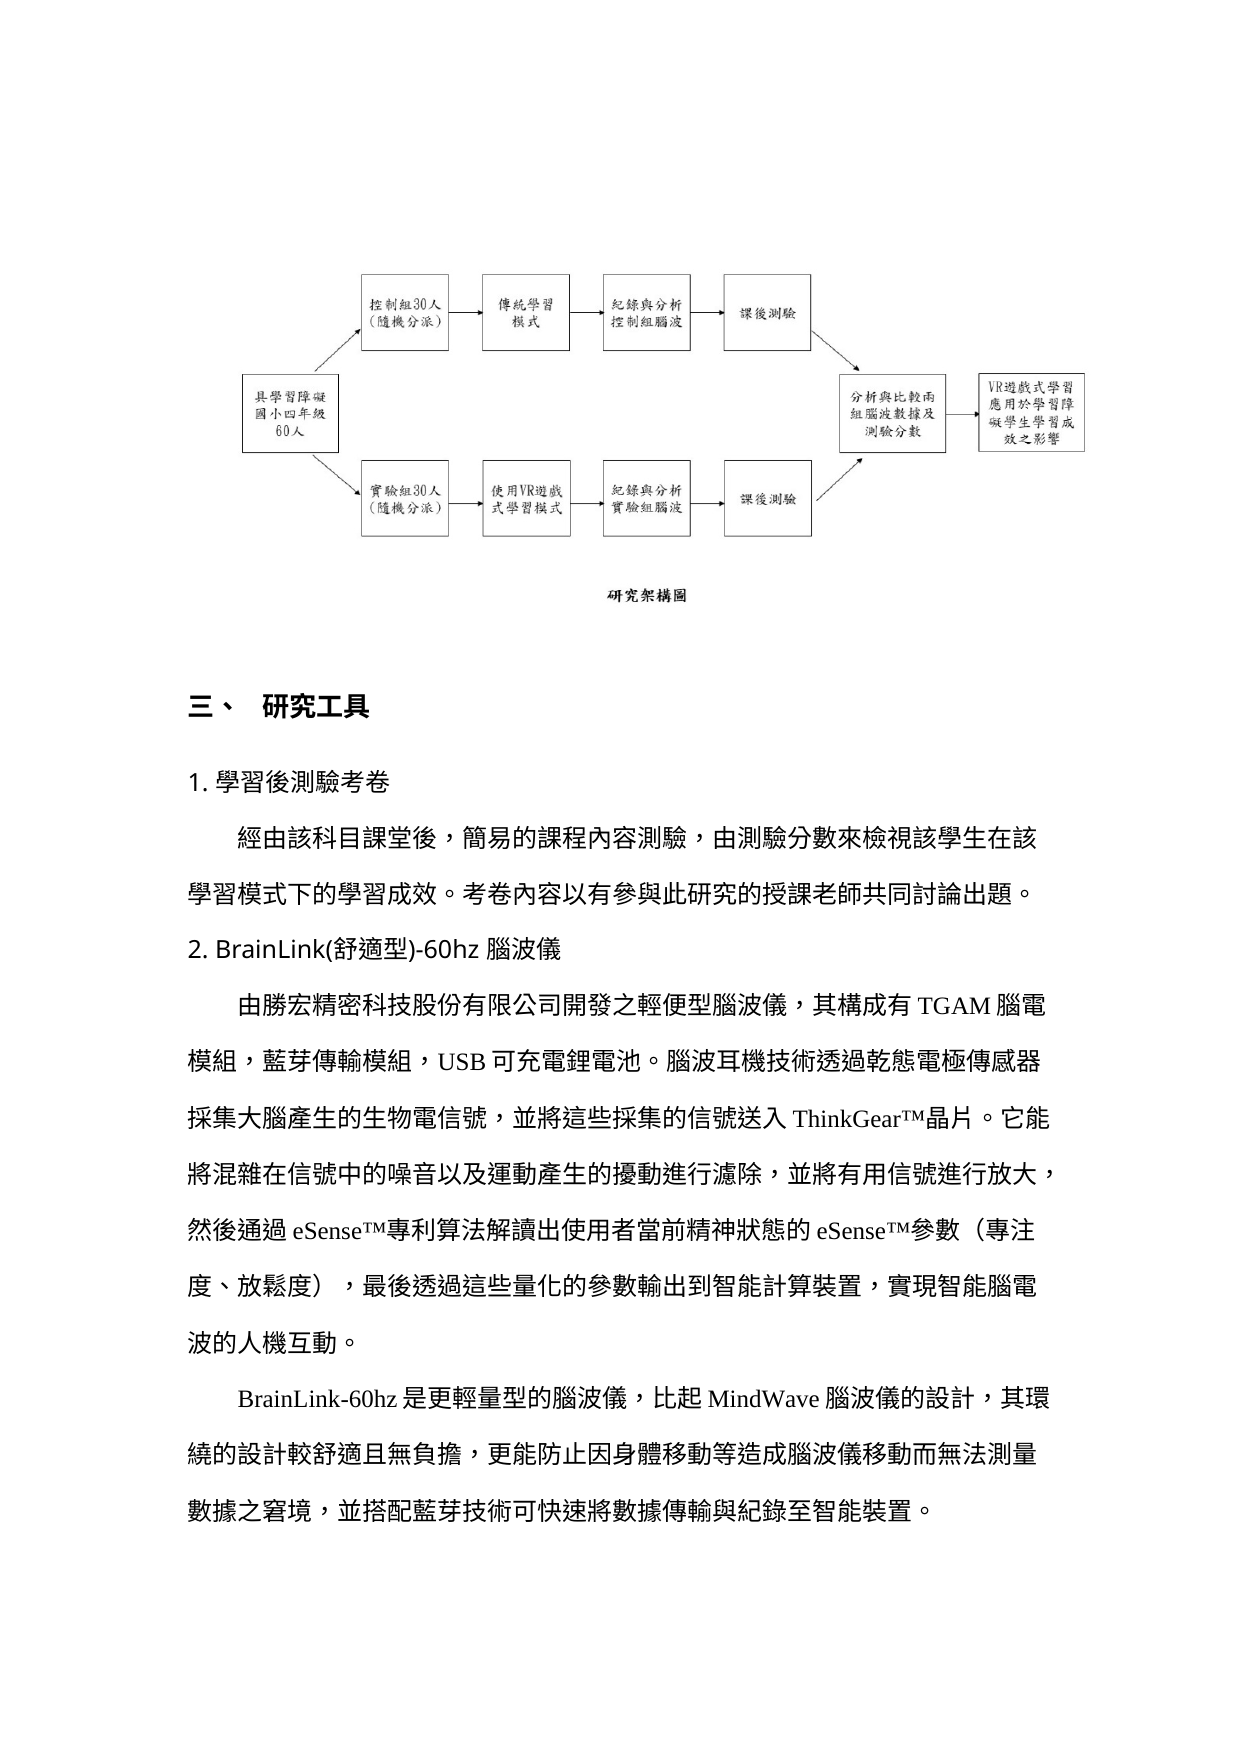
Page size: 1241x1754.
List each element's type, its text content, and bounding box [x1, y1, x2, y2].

text 1. 學習後測驗考卷 [187, 762, 1053, 799]
text 經由該科目課堂後，簡易的課程內容測驗，由測驗分數來檢視該學生在該學習模式下的學習成效。考卷內容以有參與此研究的授課老師共同討論出題。 [187, 817, 1053, 911]
text 2. BrainLink(舒適型)-60hz 腦波儀 [187, 929, 1053, 967]
picture [237, 164, 1105, 652]
text 由勝宏精密科技股份有限公司開發之輕便型腦波儀，其構成有TGAM腦電模組，藍芽傳輸模組，USB可充電鋰電池。腦波耳機技術透過乾態電極傳感器採集大腦產生的生物電信號，並將這些採集的信號送入ThinkGear™晶片。它能將混雜在信號中的噪音以及運動產生的擾動進行濾除，並將有用信號進行放大，然後通過eSense™專利算法解讀出使用者當前精神狀態的eSense™參數（專注度、放鬆度），最後透過這些量化的參數輸出到智能計算裝置，實現智能腦電波的人機互動。 [187, 985, 1053, 1360]
text BrainLink-60hz是更輕量型的腦波儀，比起MindWave腦波儀的設計，其環繞的設計較舒適且無負擔，更能防止因身體移動等造成腦波儀移動而無法測量數據之窘境，並搭配藍芽技術可快速將數據傳輸與紀錄至智能裝置。 [187, 1378, 1053, 1528]
list 研究工具 [187, 667, 1053, 742]
